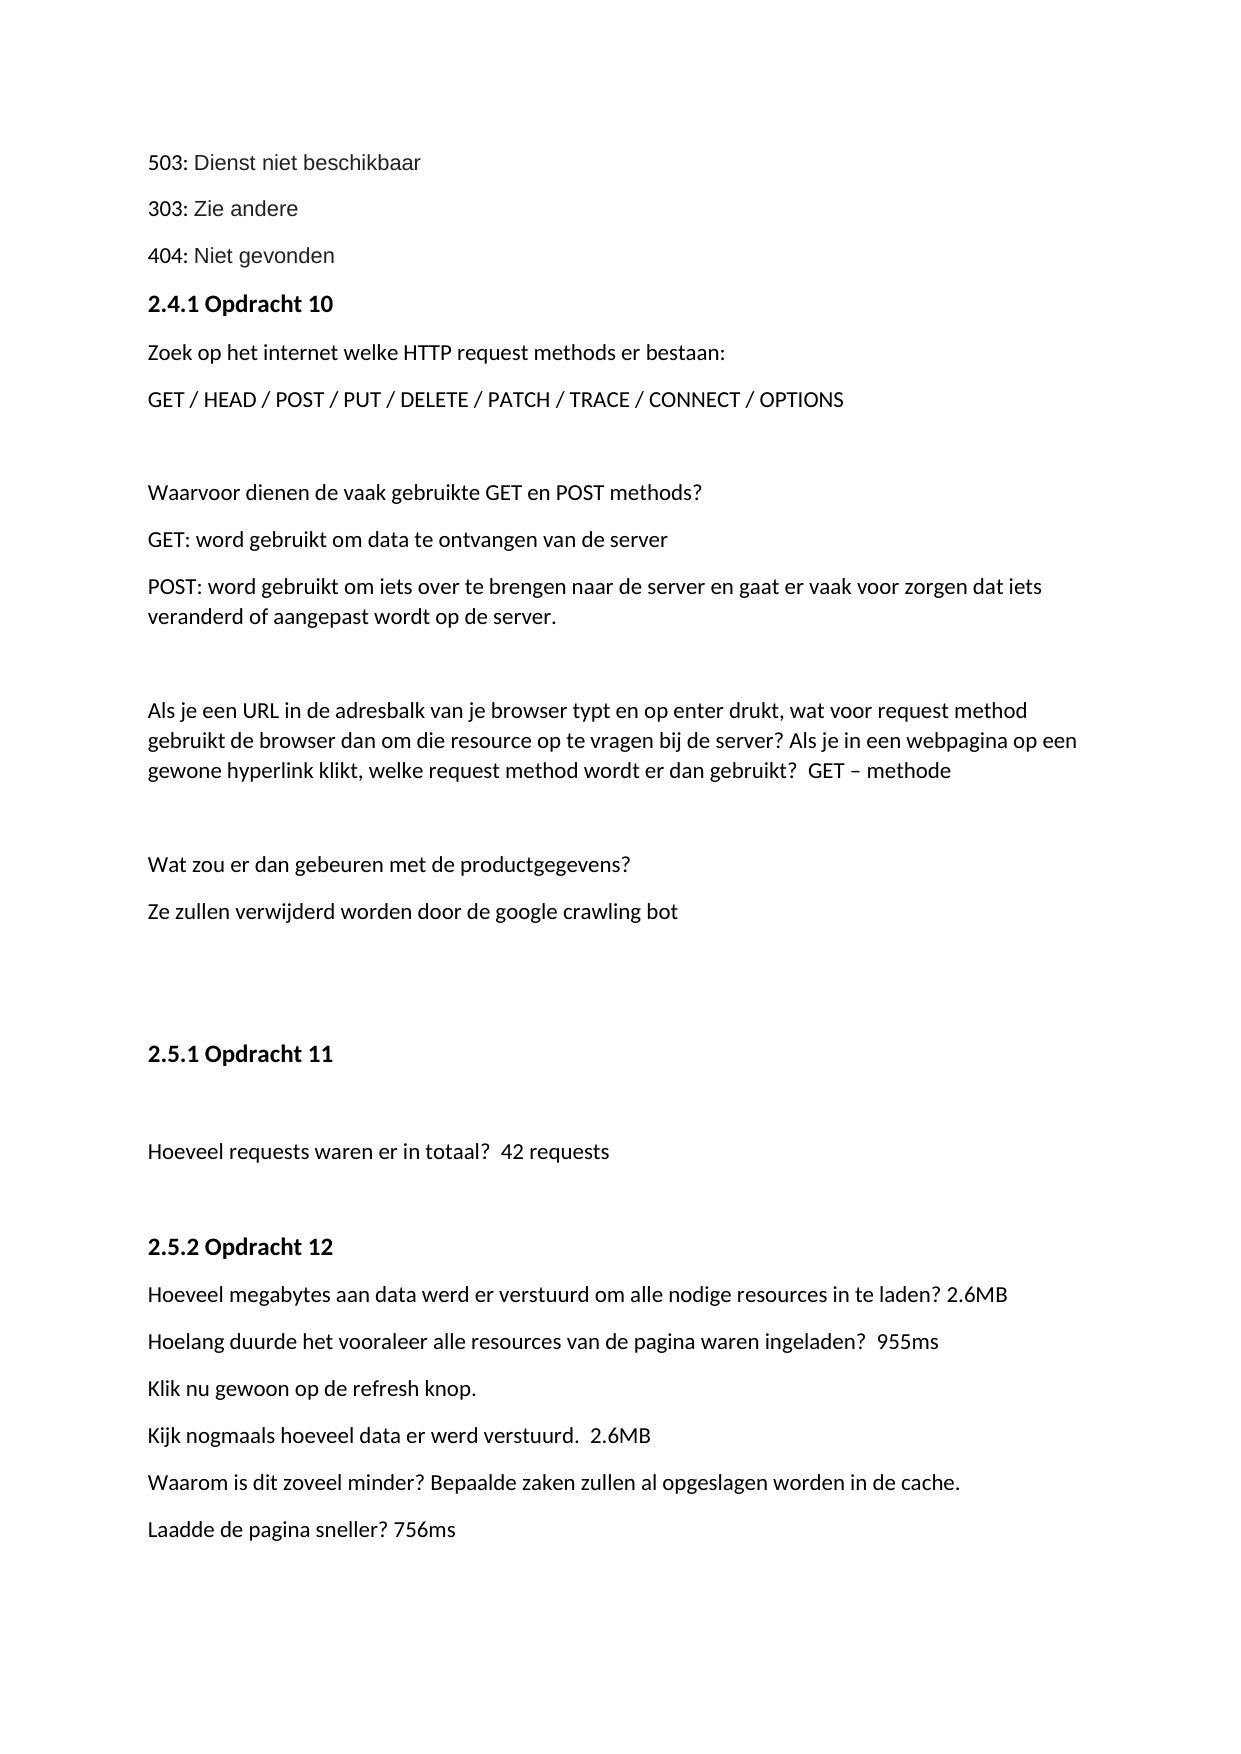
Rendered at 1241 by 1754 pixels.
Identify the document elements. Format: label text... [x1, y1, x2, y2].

text Waarvoor dienen de vaak gebruikte GET en POST methods? [148, 478, 1093, 506]
text Hoelang duurde het vooraleer alle resources van de pagina waren ingeladen? 955ms [148, 1327, 1093, 1355]
text Kijk nogmaals hoeveel data er werd verstuurd. 2.6MB [148, 1421, 1093, 1449]
text Laadde de pagina sneller? 756ms [148, 1515, 1093, 1543]
text 404: Niet gevonden [148, 241, 1093, 269]
text POST: word gebruikt om iets over te brengen naar de server en gaat er vaak voor zorgen dat iets veranderd of aangepast wordt op de server. [148, 572, 1093, 630]
text GET / HEAD / POST / PUT / DELETE / PATCH / TRACE / CONNECT / OPTIONS [148, 385, 1093, 413]
text 303: Zie andere [148, 194, 1093, 222]
text Wat zou er dan gebeuren met de productgegevens? [148, 850, 1093, 878]
text 2.4.1 Opdracht 10 [148, 288, 1093, 319]
text Zoek op het internet welke HTTP request methods er bestaan: [148, 338, 1093, 366]
text Hoeveel megabytes aan data werd er verstuurd om alle nodige resources in te laden? 2.6MB [148, 1280, 1093, 1308]
text Hoeveel requests waren er in totaal? 42 requests [148, 1137, 1093, 1165]
text Klik nu gewoon op de refresh knop. [148, 1374, 1093, 1402]
text 503: Dienst niet beschikbaar [148, 148, 1093, 176]
text GET: word gebruikt om data te ontvangen van de server [148, 525, 1093, 553]
text Als je een URL in de adresbalk van je browser typt en op enter drukt, wat voor request method gebruikt de browser dan om die resource op te vragen bij de server? Als je in een webpagina op een gewone hyperlink klikt, welke request method wordt er dan gebruikt? GET – methode [148, 696, 1093, 784]
text 2.5.2 Opdracht 12 [148, 1231, 1093, 1261]
text Waarom is dit zoveel minder? Bepaalde zaken zullen al opgeslagen worden in de cache. [148, 1468, 1093, 1496]
text Ze zullen verwijderd worden door de google crawling bot [148, 897, 1093, 925]
text 2.5.1 Opdracht 11 [148, 1038, 1093, 1068]
